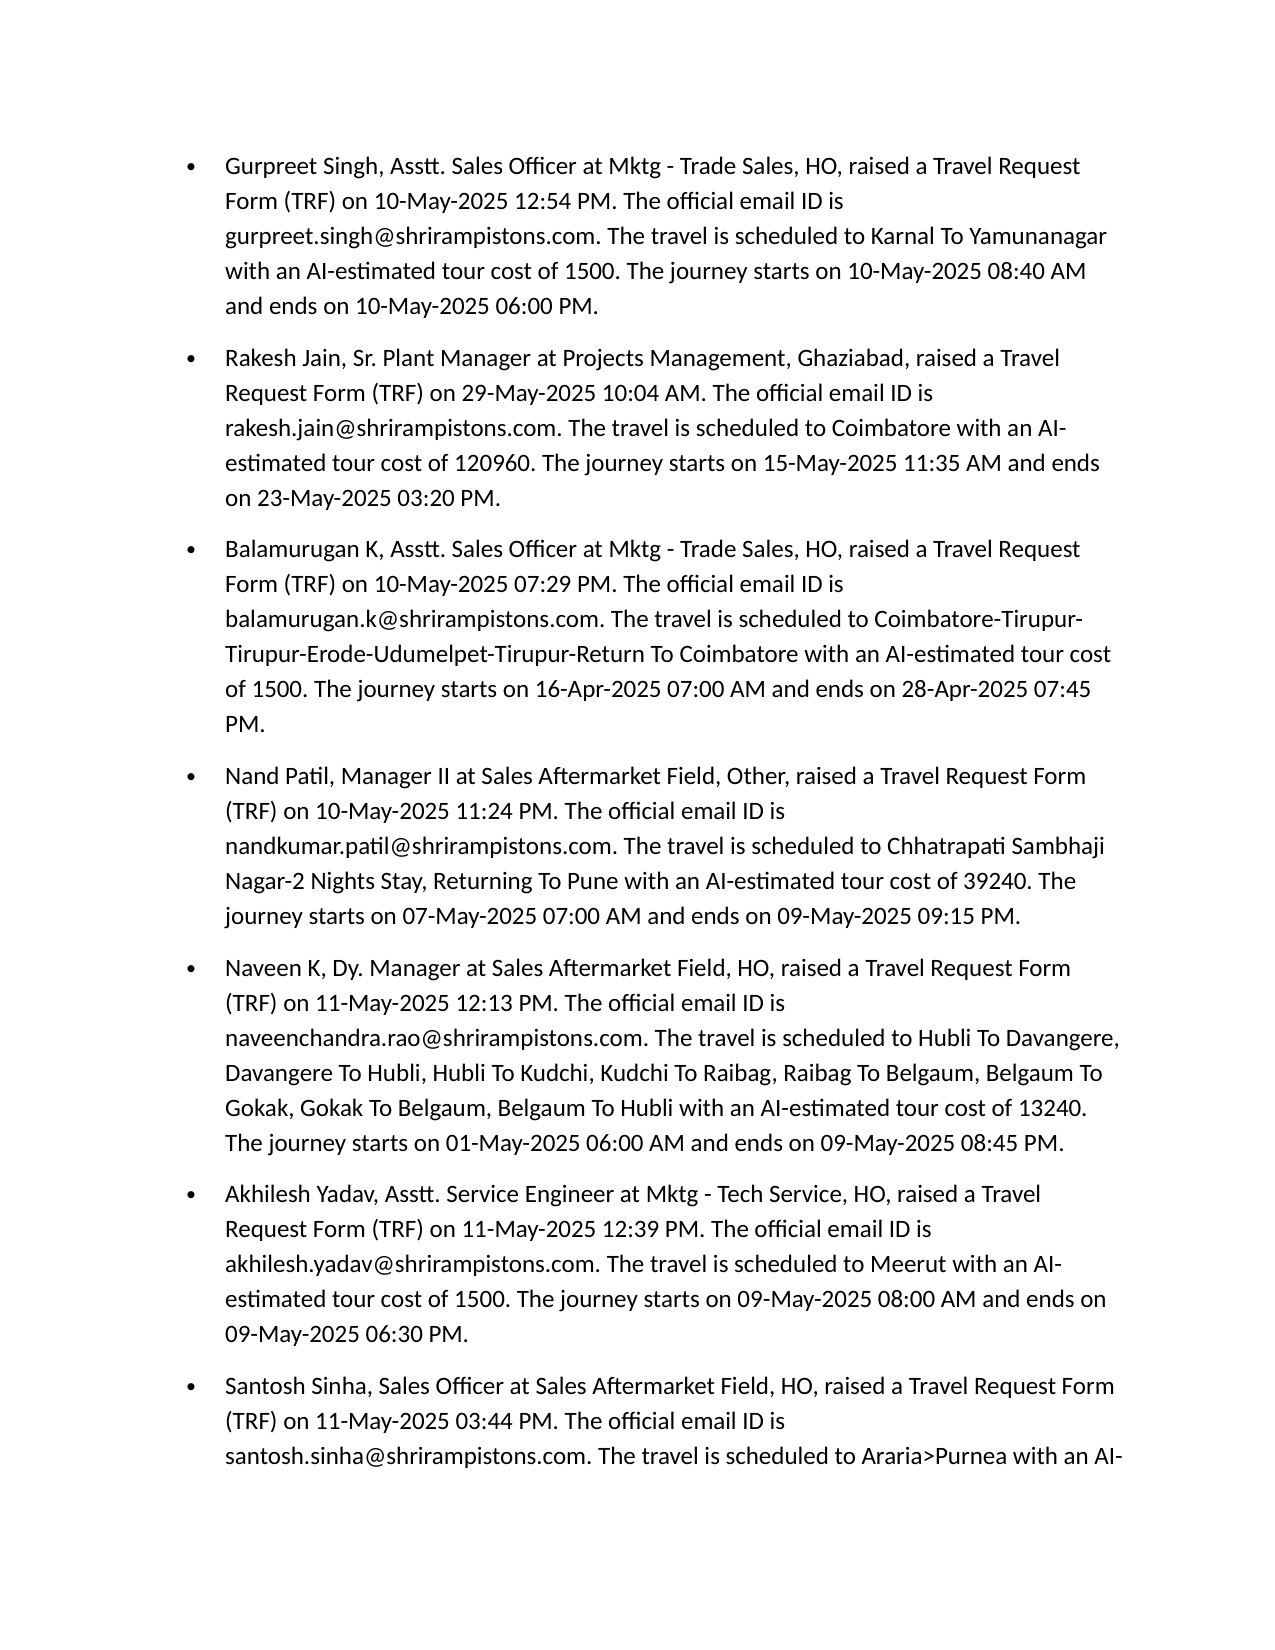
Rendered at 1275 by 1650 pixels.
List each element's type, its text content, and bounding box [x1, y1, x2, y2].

list Akhilesh Yadav, Asstt. Service Engineer at Mktg - Tech Service, HO, raised a Travel Request Form (TRF) on 11-May-2025 12:39 PM. The official email ID is akhilesh.yadav@shrirampistons.com. The travel is scheduled to Meerut with an AI-estimated tour cost of 1500. The journey starts on 09-May-2025 08:00 AM and ends on 09-May-2025 06:30 PM. [187, 1178, 1125, 1349]
list Rakesh Jain, Sr. Plant Manager at Projects Management, Ghaziabad, raised a Travel Request Form (TRF) on 29-May-2025 10:04 AM. The official email ID is rakesh.jain@shrirampistons.com. The travel is scheduled to Coimbatore with an AI-estimated tour cost of 120960. The journey starts on 15-May-2025 11:35 AM and ends on 23-May-2025 03:20 PM. [187, 342, 1125, 512]
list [187, 1370, 1125, 1471]
list Gurpreet Singh, Asstt. Sales Officer at Mktg - Trade Sales, HO, raised a Travel Request Form (TRF) on 10-May-2025 12:54 PM. The official email ID is gurpreet.singh@shrirampistons.com. The travel is scheduled to Karnal To Yamunanagar with an AI-estimated tour cost of 1500. The journey starts on 10-May-2025 08:40 AM and ends on 10-May-2025 06:00 PM. [187, 150, 1125, 321]
list Balamurugan K, Asstt. Sales Officer at Mktg - Trade Sales, HO, raised a Travel Request Form (TRF) on 10-May-2025 07:29 PM. The official email ID is balamurugan.k@shrirampistons.com. The travel is scheduled to Coimbatore-Tirupur-Tirupur-Erode-Udumelpet-Tirupur-Return To Coimbatore with an AI-estimated tour cost of 1500. The journey starts on 16-Apr-2025 07:00 AM and ends on 28-Apr-2025 07:45 PM. [187, 533, 1125, 739]
list Naveen K, Dy. Manager at Sales Aftermarket Field, HO, raised a Travel Request Form (TRF) on 11-May-2025 12:13 PM. The official email ID is naveenchandra.rao@shrirampistons.com. The travel is scheduled to Hubli To Davangere, Davangere To Hubli, Hubli To Kudchi, Kudchi To Raibag, Raibag To Belgaum, Belgaum To Gokak, Gokak To Belgaum, Belgaum To Hubli with an AI-estimated tour cost of 13240. The journey starts on 01-May-2025 06:00 AM and ends on 09-May-2025 08:45 PM. [187, 952, 1125, 1157]
list Nand Patil, Manager II at Sales Aftermarket Field, Other, raised a Travel Request Form (TRF) on 10-May-2025 11:24 PM. The official email ID is nandkumar.patil@shrirampistons.com. The travel is scheduled to Chhatrapati Sambhaji Nagar-2 Nights Stay, Returning To Pune with an AI-estimated tour cost of 39240. The journey starts on 07-May-2025 07:00 AM and ends on 09-May-2025 09:15 PM. [187, 760, 1125, 931]
